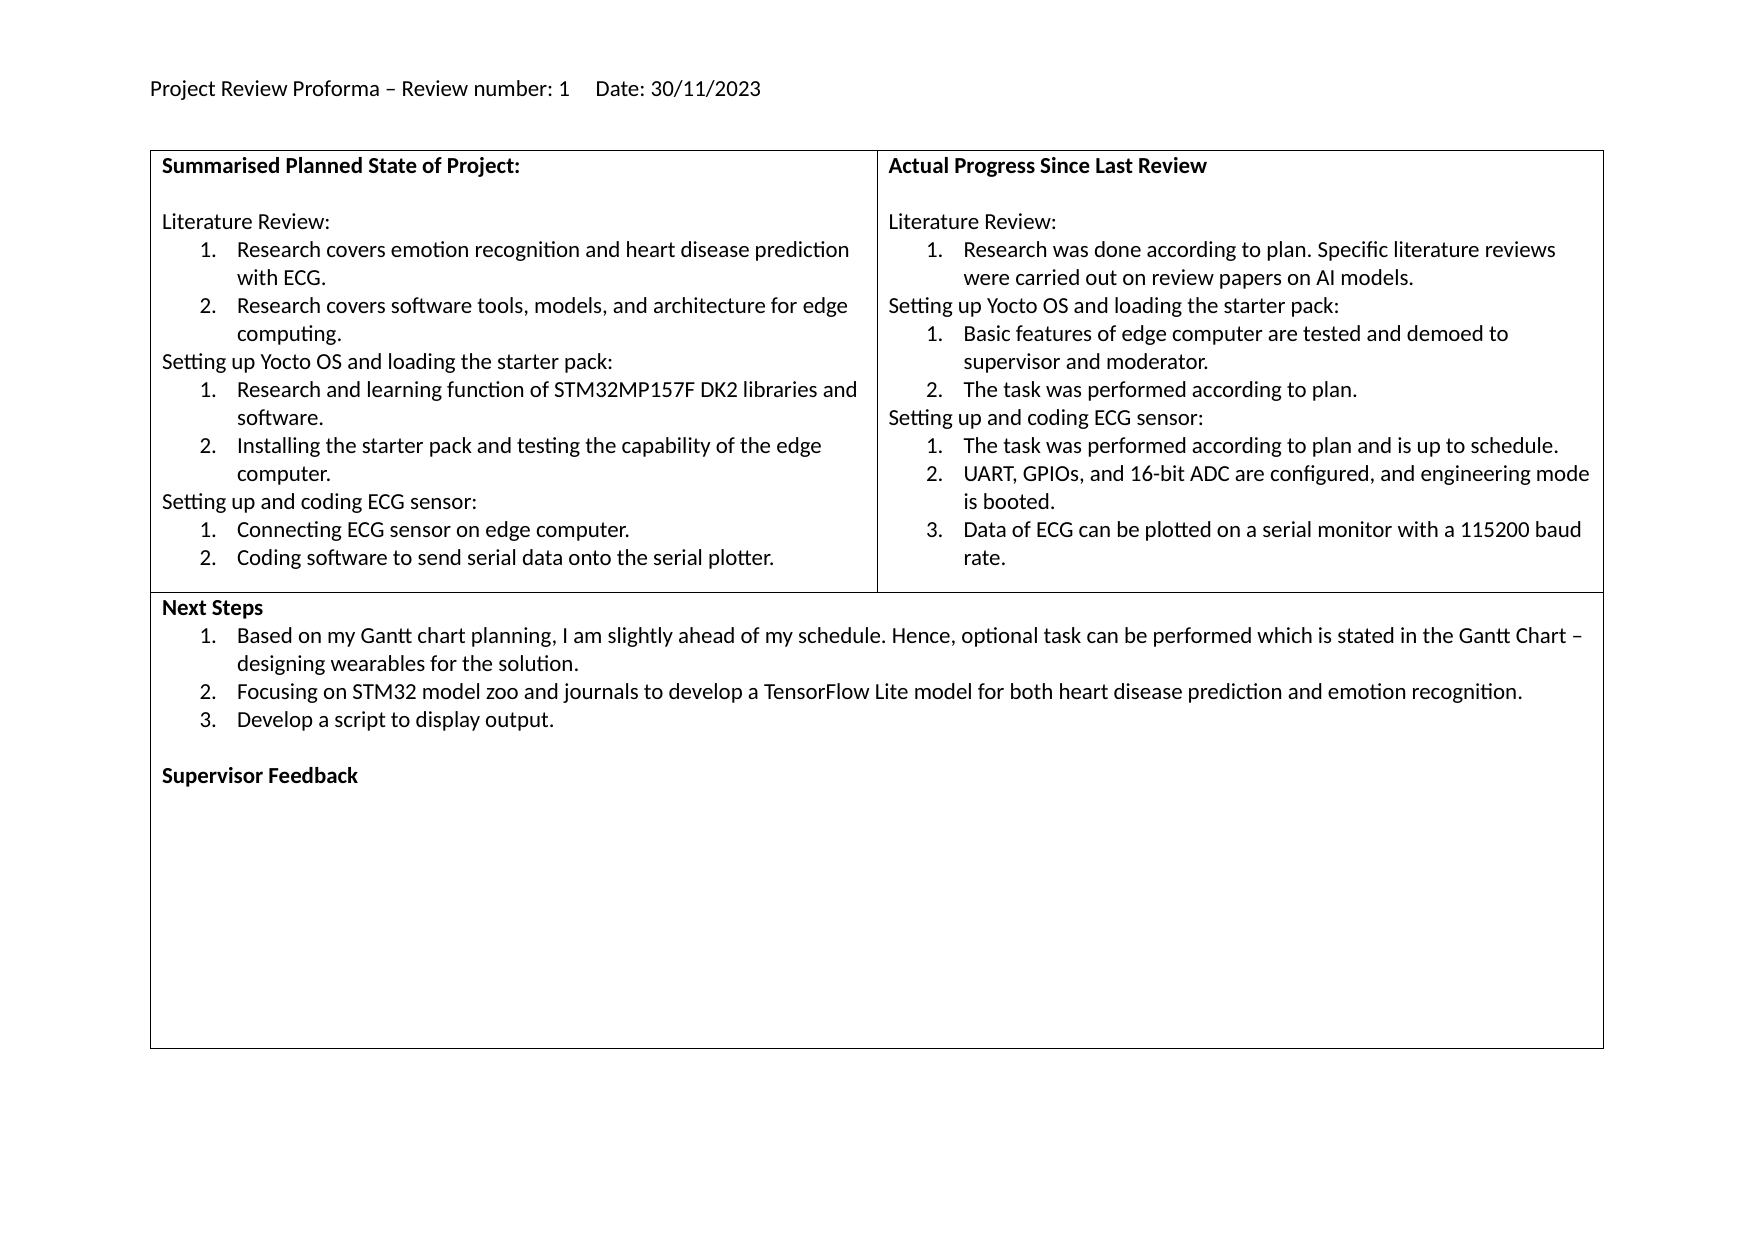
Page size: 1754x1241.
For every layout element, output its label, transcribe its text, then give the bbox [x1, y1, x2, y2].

table_header Summarised Planned State of Project: Literature Review: Research covers emotion recognition and heart disease prediction with ECG. Research covers software tools, models, and architecture for edge computing. Setting up Yocto OS and loading the starter pack: Research and learning function of STM32MP157F DK2 libraries and software. Installing the starter pack and testing the capability of the edge computer. Setting up and coding ECG sensor: Connecting ECG sensor on edge computer. Coding software to send serial data onto the serial plotter. [151, 151, 877, 592]
table_cell Next Steps Based on my Gantt chart planning, I am slightly ahead of my schedule. Hence, optional task can be performed which is stated in the Gantt Chart – designing wearables for the solution. Focusing on STM32 model zoo and journals to develop a TensorFlow Lite model for both heart disease prediction and emotion recognition. Develop a script to display output. Supervisor Feedback [151, 593, 1603, 1047]
table_header Actual Progress Since Last Review Literature Review: Research was done according to plan. Specific literature reviews were carried out on review papers on AI models. Setting up Yocto OS and loading the starter pack: Basic features of edge computer are tested and demoed to supervisor and moderator. The task was performed according to plan. Setting up and coding ECG sensor: The task was performed according to plan and is up to schedule. UART, GPIOs, and 16-bit ADC are configured, and engineering mode is booted. Data of ECG can be plotted on a serial monitor with a 115200 baud rate. [878, 151, 1603, 592]
